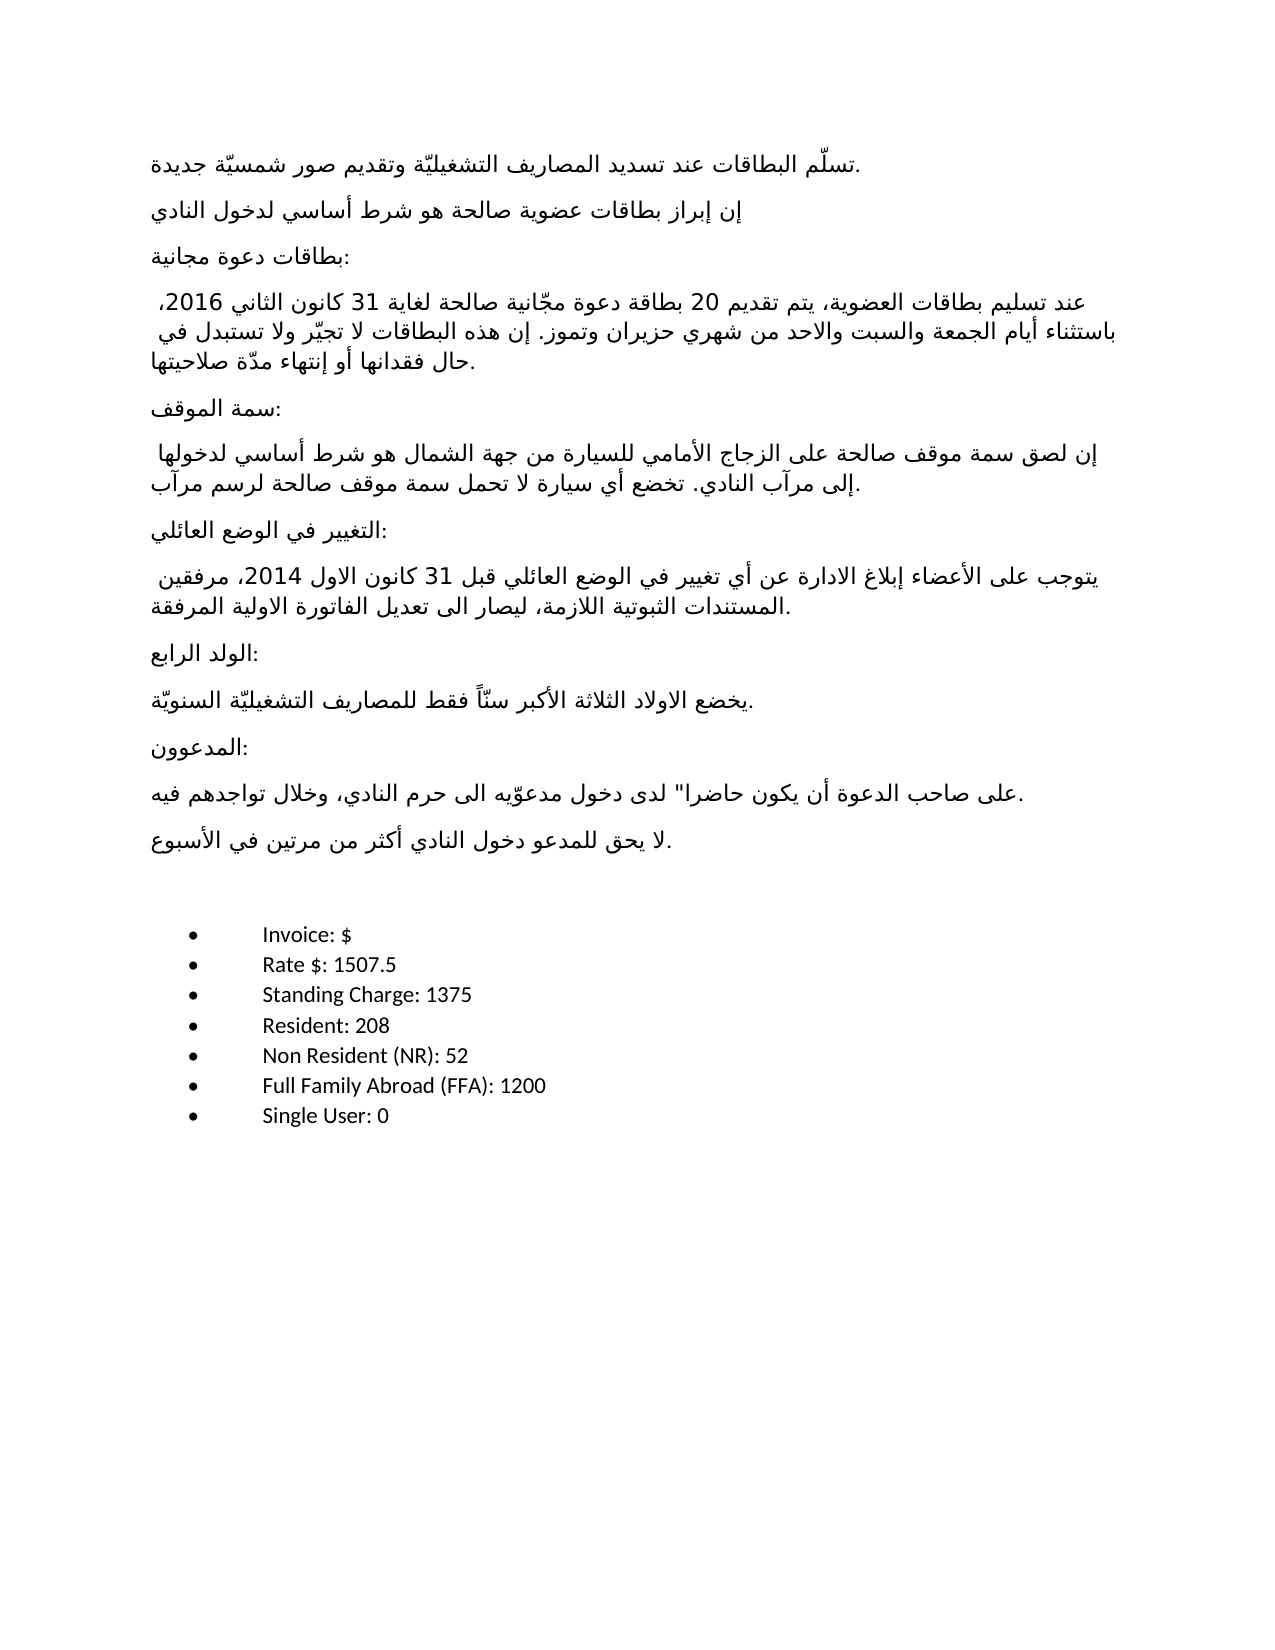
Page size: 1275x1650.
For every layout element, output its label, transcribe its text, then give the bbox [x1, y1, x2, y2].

text الولد الرابع: [150, 639, 1125, 667]
list Invoice: $ [187, 920, 1125, 948]
list Full Family Abroad (FFA): 1200 [187, 1071, 1125, 1099]
list Non Resident (NR): 52 [187, 1041, 1125, 1069]
text تسلّم البطاقات عند تسديد المصاريف التشغيليّة وتقديم صور شمسيّة جديدة. [150, 150, 1125, 178]
text على صاحب الدعوة أن يكون حاضرا" لدى دخول مدعوّيه الى حرم النادي، وخلال تواجدهم فيه. [150, 779, 1125, 807]
text إن إبراز بطاقات عضوية صالحة هو شرط أساسي لدخول النادي [150, 197, 1125, 223]
text يخضع الاولاد الثلاثة الأكبر سنّاً فقط للمصاريف التشغيليّة السنويّة. [150, 686, 1125, 714]
text يتوجب على الأعضاء إبلاغ الادارة عن أي تغيير في الوضع العائلي قبل 31 كانون الاول 2014، مرفقين المستندات الثبوتية اللازمة، ليصار الى تعديل الفاتورة الاولية المرفقة. [150, 563, 1125, 620]
list Rate $: 1507.5 [187, 950, 1125, 978]
list Standing Charge: 1375 [187, 981, 1125, 1008]
text عند تسليم بطاقات العضوية، يتم تقديم 20 بطاقة دعوة مجّانية صالحة لغاية 31 كانون الثاني 2016، باستثناء أيام الجمعة والسبت والاحد من شهري حزيران وتموز. إن هذه البطاقات لا تجيّر ولا تستبدل في حال فقدانها أو إنتهاء مدّة صلاحيتها. [150, 289, 1125, 375]
text التغيير في الوضع العائلي: [150, 516, 1125, 544]
text سمة الموقف: [150, 394, 1125, 422]
text لا يحق للمدعو دخول النادي أكثر من مرتين في الأسبوع. [150, 826, 1125, 854]
text المدعوون: [150, 733, 1125, 761]
list Single User: 0 [187, 1101, 1125, 1129]
list Resident: 208 [187, 1011, 1125, 1039]
text إن لصق سمة موقف صالحة على الزجاج الأمامي للسيارة من جهة الشمال هو شرط أساسي لدخولها إلى مرآب النادي. تخضع أي سيارة لا تحمل سمة موقف صالحة لرسم مرآب. [150, 441, 1125, 497]
text بطاقات دعوة مجانية: [150, 242, 1125, 270]
